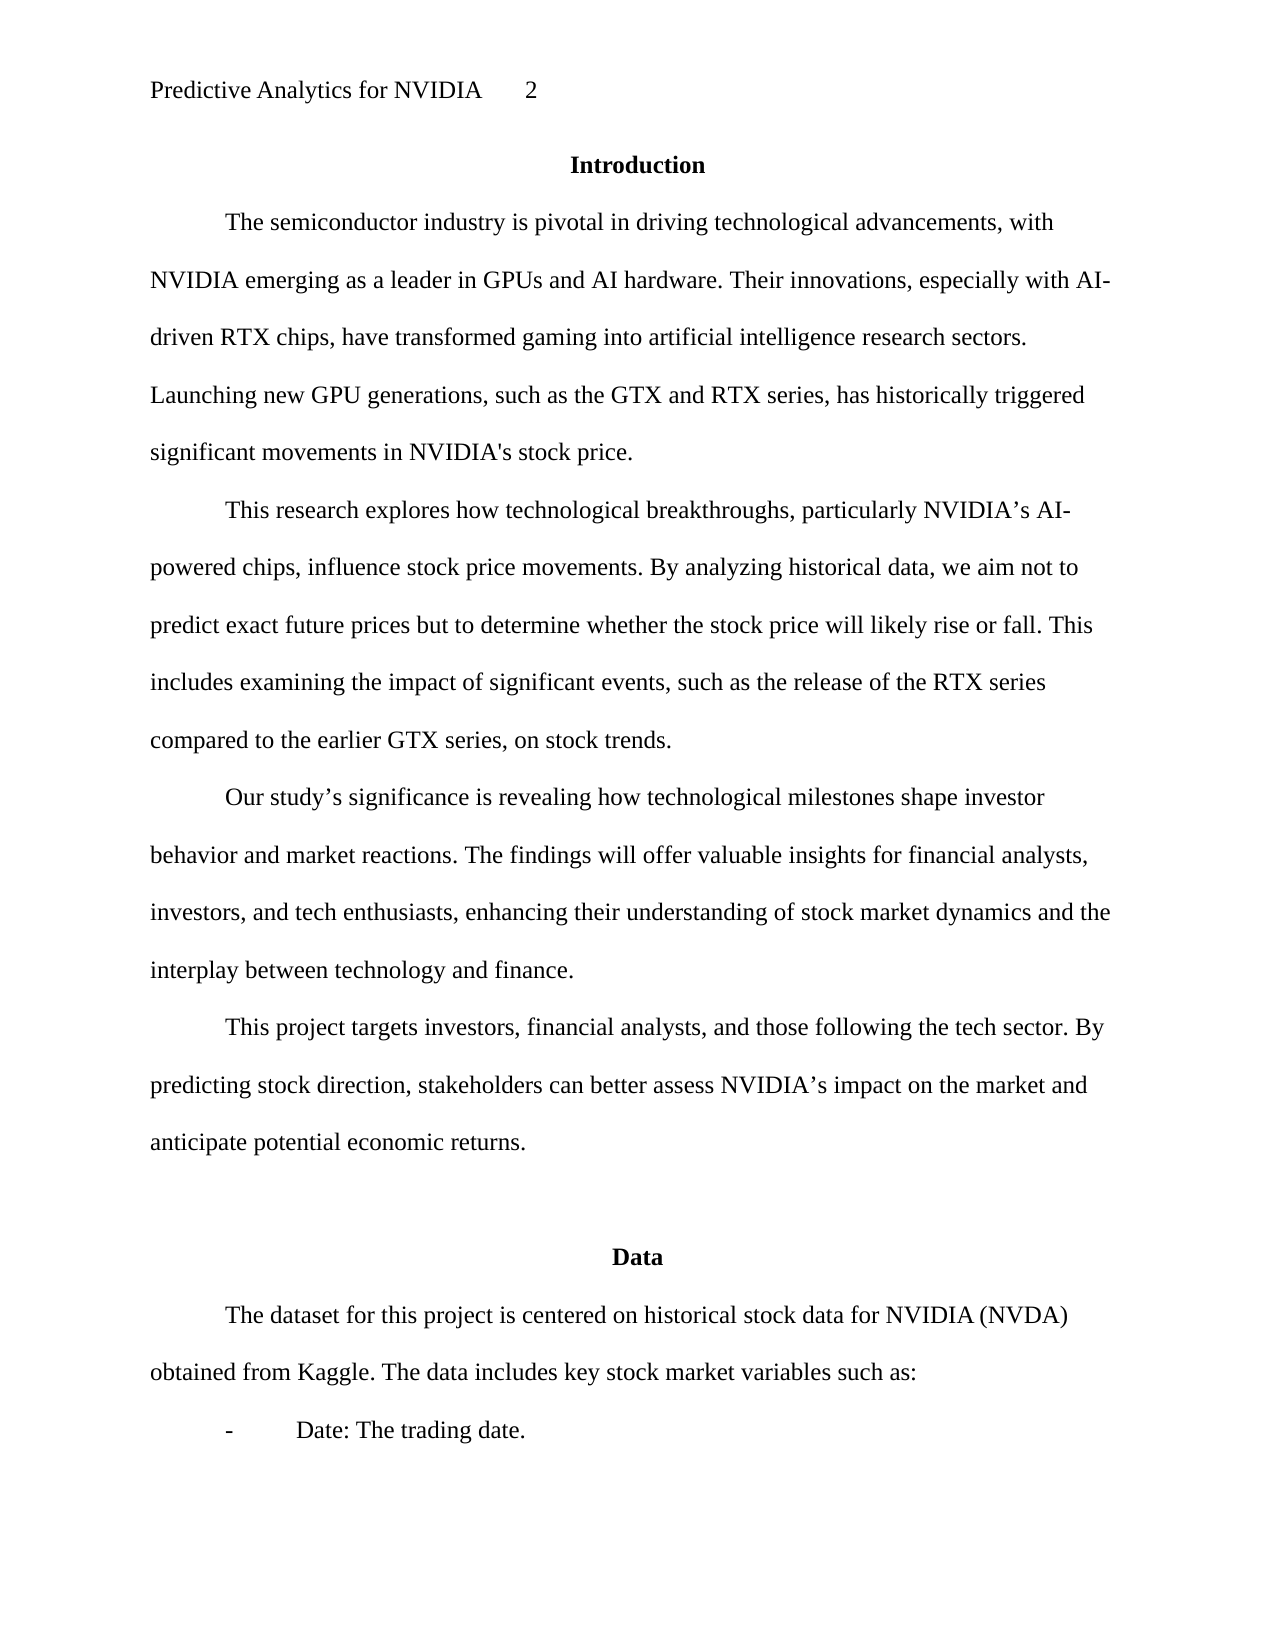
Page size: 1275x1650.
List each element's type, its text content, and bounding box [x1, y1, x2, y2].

text This research explores how technological breakthroughs, particularly NVIDIA’s AI-powered chips, influence stock price movements. By analyzing historical data, we aim not to predict exact future prices but to determine whether the stock price will likely rise or fall. This includes examining the impact of significant events, such as the release of the RTX series compared to the earlier GTX series, on stock trends. [150, 495, 1125, 754]
text Data [150, 1242, 1125, 1271]
text - Date: The trading date. [150, 1415, 1125, 1444]
text This project targets investors, financial analysts, and those following the tech sector. By predicting stock direction, stakeholders can better assess NVIDIA’s impact on the market and anticipate potential economic returns​. [150, 1012, 1125, 1156]
text The semiconductor industry is pivotal in driving technological advancements, with NVIDIA emerging as a leader in GPUs and AI hardware. Their innovations, especially with AI-driven RTX chips, have transformed gaming into artificial intelligence research sectors. Launching new GPU generations, such as the GTX and RTX series, has historically triggered significant movements in NVIDIA's stock price. [150, 207, 1125, 466]
text The dataset for this project is centered on historical stock data for NVIDIA (NVDA) obtained from Kaggle. The data includes key stock market variables such as: [150, 1300, 1125, 1386]
text Introduction [150, 150, 1125, 179]
text Our study’s significance is revealing how technological milestones shape investor behavior and market reactions. The findings will offer valuable insights for financial analysts, investors, and tech enthusiasts, enhancing their understanding of stock market dynamics and the interplay between technology and finance. [150, 782, 1125, 984]
